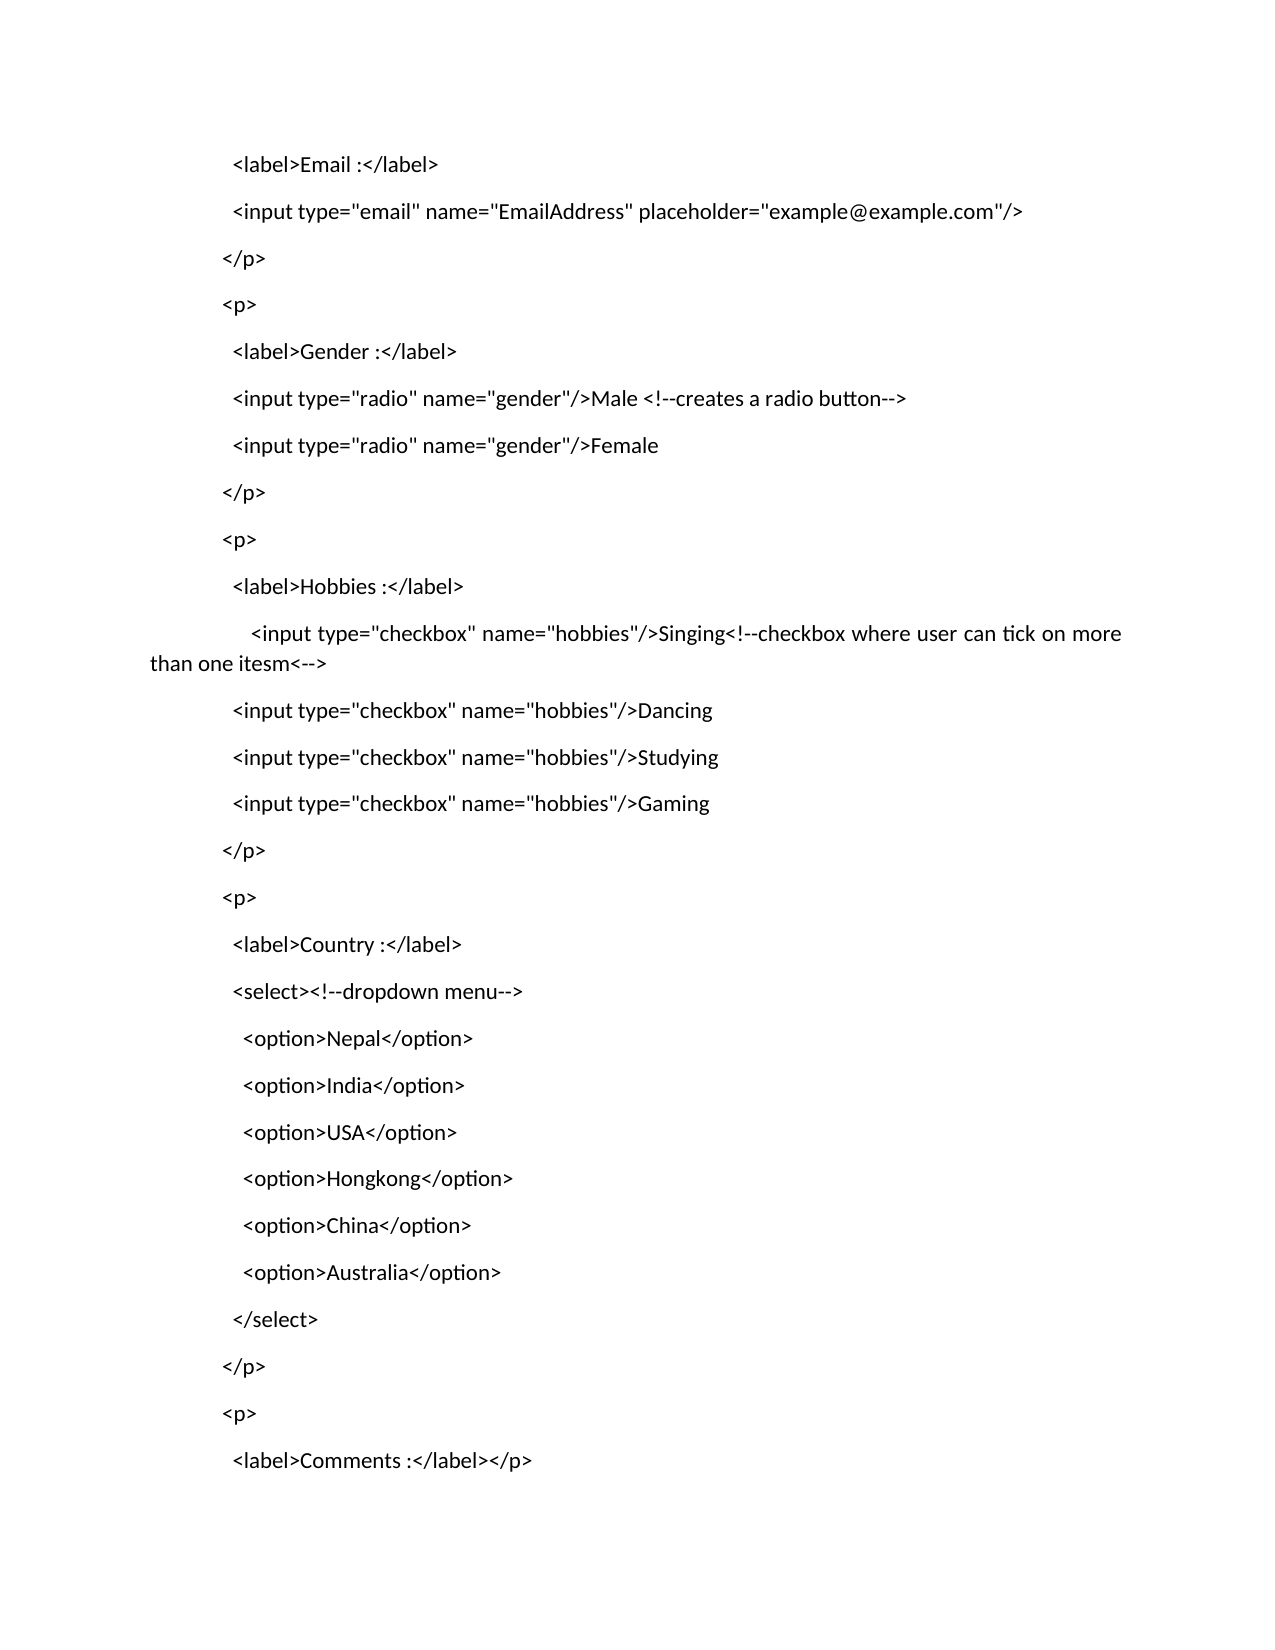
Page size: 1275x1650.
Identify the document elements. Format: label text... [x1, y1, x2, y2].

text <label>Gender :</label> [150, 337, 1125, 366]
text <input type="checkbox" name="hobbies"/>Dancing [150, 696, 1125, 724]
text <option>Australia</option> [150, 1258, 1125, 1286]
text <label>Country :</label> [150, 930, 1125, 958]
text <p> [150, 291, 1125, 319]
text <p> [150, 883, 1125, 911]
text <option>China</option> [150, 1211, 1125, 1239]
text <select><!--dropdown menu--> [150, 977, 1125, 1005]
text <input type="checkbox" name="hobbies"/>Studying [150, 743, 1125, 771]
text <option>India</option> [150, 1071, 1125, 1099]
text </p> [150, 836, 1125, 864]
text <p> [150, 525, 1125, 553]
text <input type="checkbox" name="hobbies"/>Singing<!--checkbox where user can tick on more than one itesm<--> [150, 619, 1125, 677]
text <option>Hongkong</option> [150, 1164, 1125, 1193]
text <input type="email" name="EmailAddress" placeholder="example@example.com"/> [150, 197, 1125, 225]
text </p> [150, 244, 1125, 272]
text <p> [150, 1399, 1125, 1427]
text <label>Email :</label> [150, 150, 1125, 178]
text <input type="radio" name="gender"/>Female [150, 431, 1125, 459]
text </p> [150, 1352, 1125, 1380]
text </p> [150, 478, 1125, 506]
text </select> [150, 1305, 1125, 1333]
text <input type="radio" name="gender"/>Male <!--creates a radio button--> [150, 384, 1125, 412]
text <input type="checkbox" name="hobbies"/>Gaming [150, 789, 1125, 818]
text <option>USA</option> [150, 1118, 1125, 1146]
text <label>Hobbies :</label> [150, 572, 1125, 600]
text <option>Nepal</option> [150, 1024, 1125, 1052]
text <label>Comments :</label></p> [150, 1446, 1125, 1474]
